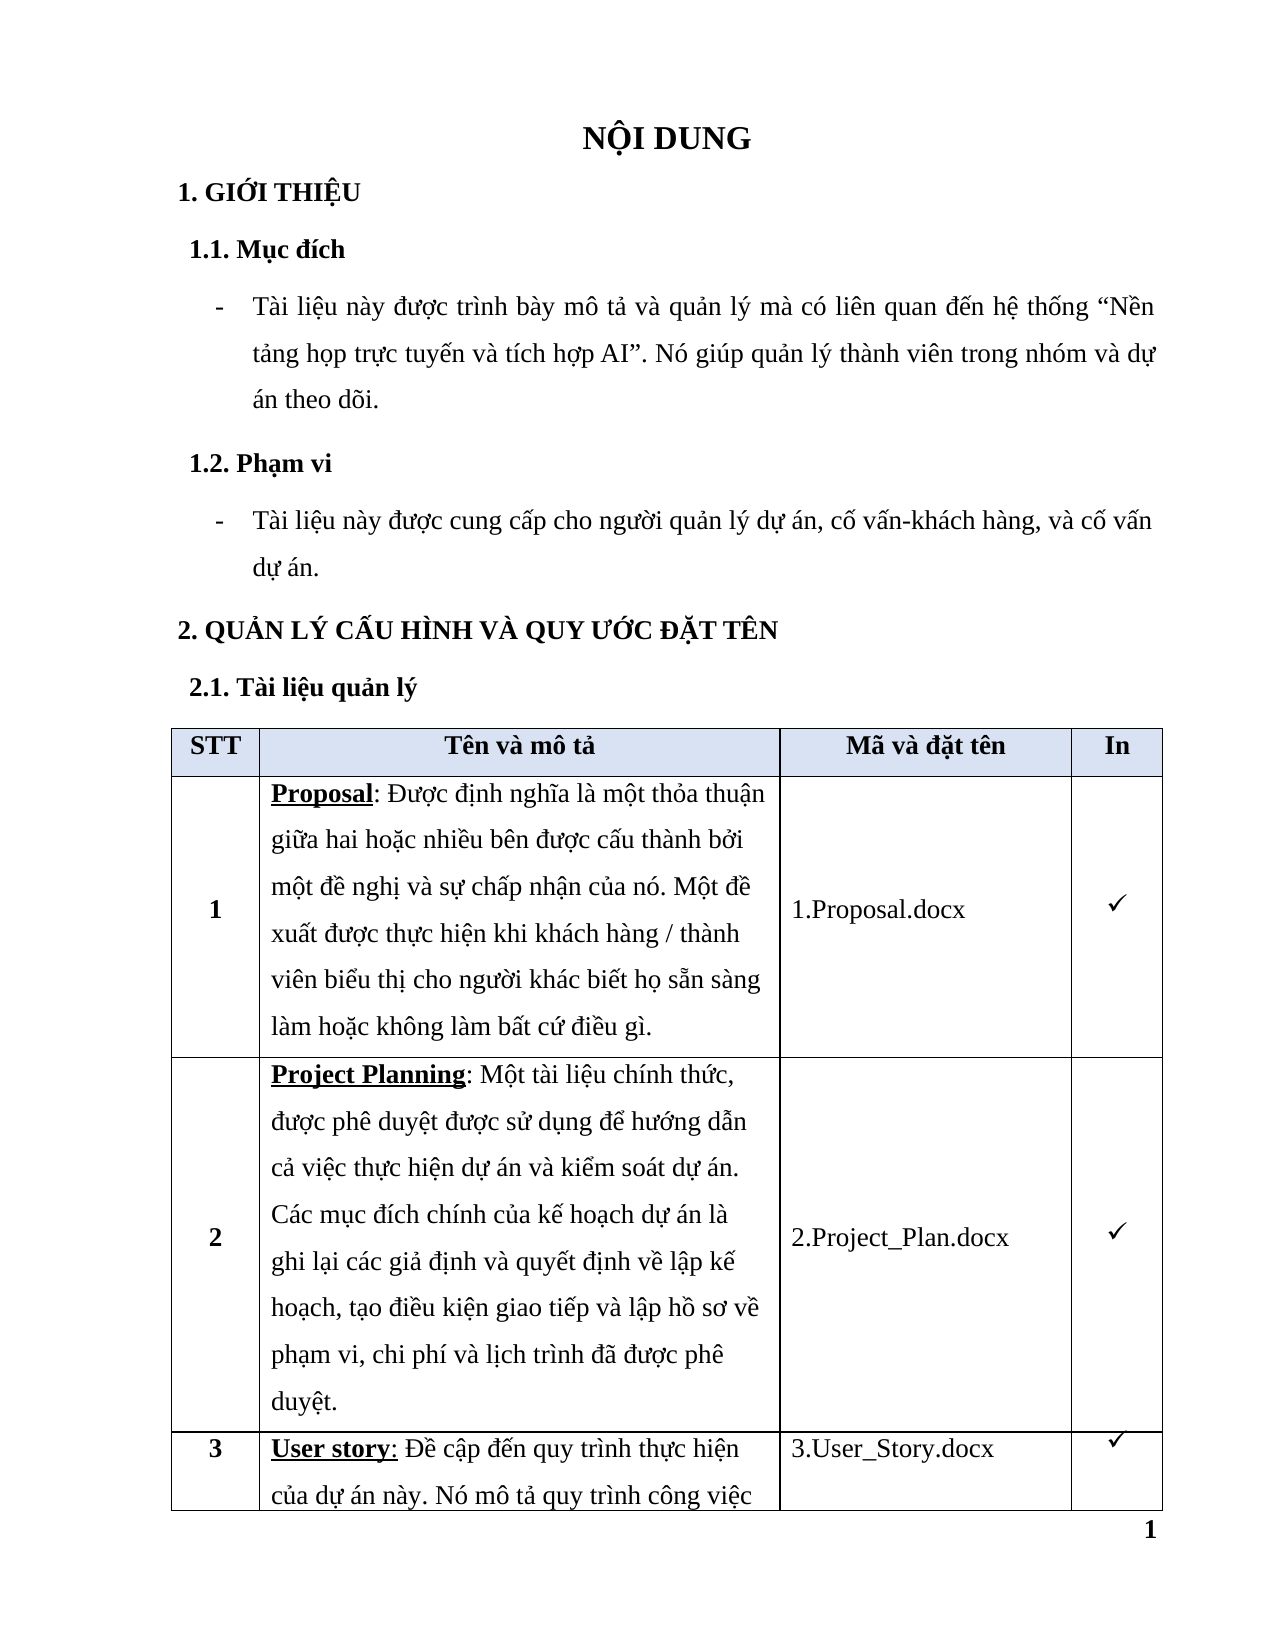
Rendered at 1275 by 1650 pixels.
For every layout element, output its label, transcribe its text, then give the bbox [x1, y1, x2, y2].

subtitle 1.1. Mục đích [189, 233, 1157, 264]
table_header In [1072, 729, 1162, 776]
table_cell [1072, 1433, 1162, 1510]
table_cell 2.Project_Plan.docx [781, 1058, 1071, 1431]
table_cell 2 [172, 1058, 259, 1431]
table_cell [1072, 1058, 1162, 1431]
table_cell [260, 1433, 779, 1510]
text NỘI DUNG [177, 118, 1157, 156]
subtitle 2.1. Tài liệu quản lý [189, 671, 1157, 702]
table_header STT [172, 729, 259, 776]
table_cell [1072, 777, 1162, 1057]
subtitle 1.2. Phạm vi [189, 447, 1157, 478]
table_cell Project Planning: Một tài liệu chính thức, được phê duyệt được sử dụng để hướng dẫn cả việc thực hiện dự án và kiểm soát dự án. Các mục đích chính của kế hoạch dự án là ghi lại các giả định và quyết định về lập kế hoạch, tạo điều kiện giao tiếp và lập hồ sơ về phạm vi, chi phí và lịch trình đã được phê duyệt. [260, 1058, 779, 1431]
table_cell 3.User_Story.docx [781, 1433, 1071, 1510]
subtitle 2. QUẢN LÝ CẤU HÌNH VÀ QUY ƯỚC ĐẶT TÊN [177, 614, 1157, 645]
table_header Mã và đặt tên [781, 729, 1071, 776]
list Tài liệu này được cung cấp cho người quản lý dự án, cố vấn-khách hàng, và cố vấn dự án. [215, 504, 1157, 582]
subtitle 1. GIỚI THIỆU [177, 176, 1157, 207]
table_cell Proposal: Được định nghĩa là một thỏa thuận giữa hai hoặc nhiều bên được cấu thành bởi một đề nghị và sự chấp nhận của nó. Một đề xuất được thực hiện khi khách hàng / thành viên biểu thị cho người khác biết họ sẵn sàng làm hoặc không làm bất cứ điều gì. [260, 777, 779, 1057]
table_cell 1.Proposal.docx [781, 777, 1071, 1057]
table_cell 3 [172, 1433, 259, 1510]
table_cell 1 [172, 777, 259, 1057]
table_header Tên và mô tả [260, 729, 779, 776]
list Tài liệu này được trình bày mô tả và quản lý mà có liên quan đến hệ thống “Nền tảng họp trực tuyến và tích hợp AI”. Nó giúp quản lý thành viên trong nhóm và dự án theo dõi. [215, 290, 1157, 415]
